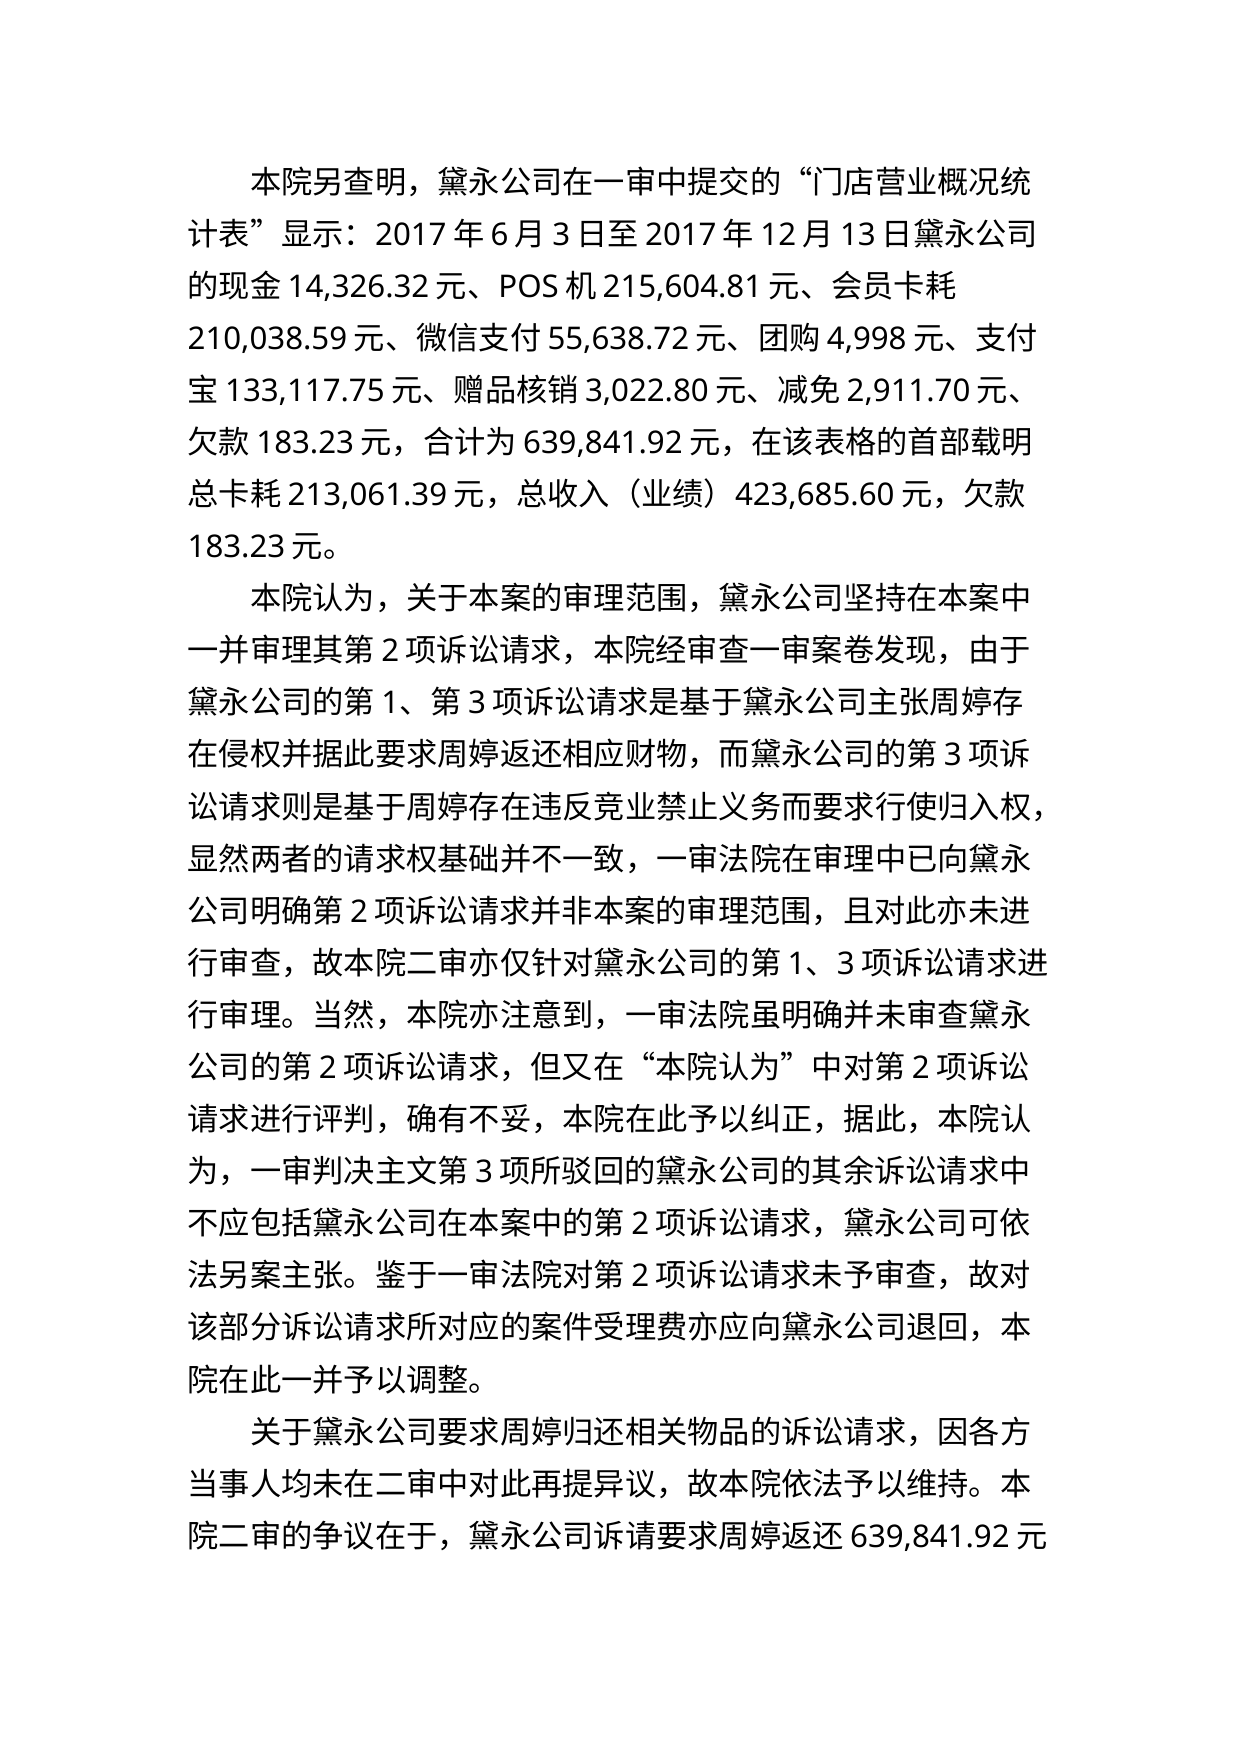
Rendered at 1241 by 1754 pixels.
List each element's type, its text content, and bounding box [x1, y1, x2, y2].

text 本院认为，关于本案的审理范围，黛永公司坚持在本案中一并审理其第2项诉讼请求，本院经审查一审案卷发现，由于黛永公司的第1、第3项诉讼请求是基于黛永公司主张周婷存在侵权并据此要求周婷返还相应财物，而黛永公司的第3项诉讼请求则是基于周婷存在违反竞业禁止义务而要求行使归入权，显然两者的请求权基础并不一致，一审法院在审理中已向黛永公司明确第2项诉讼请求并非本案的审理范围，且对此亦未进行审查，故本院二审亦仅针对黛永公司的第1、3项诉讼请求进行审理。当然，本院亦注意到，一审法院虽明确并未审查黛永公司的第2项诉讼请求，但又在“本院认为”中对第2项诉讼请求进行评判，确有不妥，本院在此予以纠正，据此，本院认为，一审判决主文第3项所驳回的黛永公司的其余诉讼请求中不应包括黛永公司在本案中的第2项诉讼请求，黛永公司可依法另案主张。鉴于一审法院对第2项诉讼请求未予审查，故对该部分诉讼请求所对应的案件受理费亦应向黛永公司退回，本院在此一并予以调整。 [187, 567, 1053, 1400]
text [187, 1400, 1053, 1556]
text 本院另查明，黛永公司在一审中提交的“门店营业概况统计表”显示：2017年6月3日至2017年12月13日黛永公司的现金14,326.32元、POS机215,604.81元、会员卡耗210,038.59元、微信支付55,638.72元、团购4,998元、支付宝133,117.75元、赠品核销3,022.80元、减免2,911.70元、欠款183.23元，合计为639,841.92元，在该表格的首部载明总卡耗213,061.39元，总收入（业绩）423,685.60元，欠款183.23元。 [187, 150, 1053, 567]
